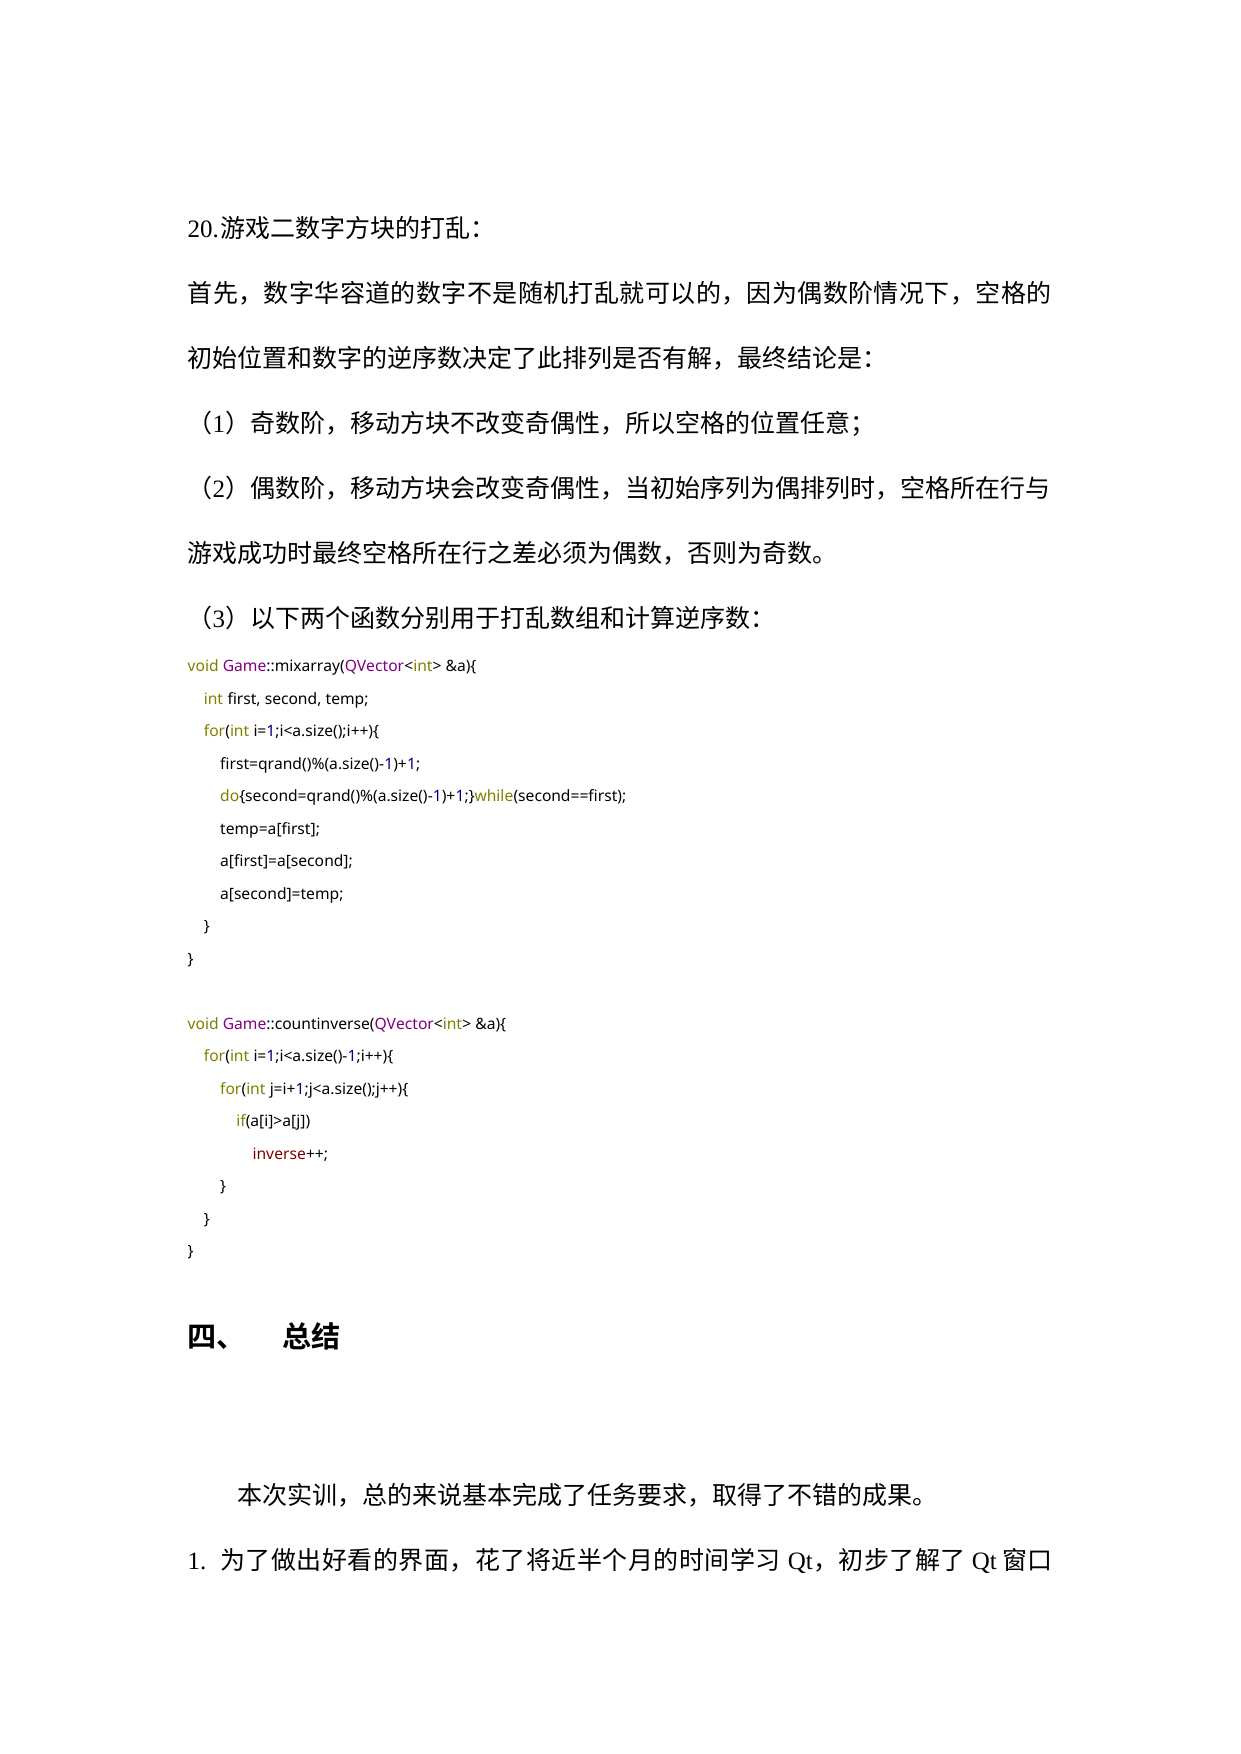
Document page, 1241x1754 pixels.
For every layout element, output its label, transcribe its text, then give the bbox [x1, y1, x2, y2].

list 以下两个函数分别用于打乱数组和计算逆序数： [187, 584, 1053, 649]
text } [187, 909, 1053, 942]
text void Game::countinverse(QVector<int> &a){ [187, 1007, 1053, 1039]
text if(a[i]>a[j]) [187, 1104, 1053, 1137]
list 首先，数字华容道的数字不是随机打乱就可以的，因为偶数阶情况下，空格的初始位置和数字的逆序数决定了此排列是否有解，最终结论是： [187, 259, 1053, 389]
text } [187, 942, 1053, 974]
text } [187, 1234, 1053, 1267]
text inverse++; [187, 1137, 1053, 1169]
text temp=a[first]; [187, 812, 1053, 844]
text void Game::mixarray(QVector<int> &a){ [187, 649, 1053, 682]
list 游戏二数字方块的打乱： [187, 194, 1053, 259]
text for(int i=1;i<a.size();i++){ [187, 714, 1053, 747]
list 奇数阶，移动方块不改变奇偶性，所以空格的位置任意； [187, 389, 1053, 454]
text 本次实训，总的来说基本完成了任务要求，取得了不错的成果。 [187, 1461, 1053, 1526]
text a[first]=a[second]; [187, 844, 1053, 877]
text for(int j=i+1;j<a.size();j++){ [187, 1072, 1053, 1104]
text a[second]=temp; [187, 877, 1053, 909]
list 偶数阶，移动方块会改变奇偶性，当初始序列为偶排列时，空格所在行与游戏成功时最终空格所在行之差必须为偶数，否则为奇数。 [187, 454, 1053, 584]
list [187, 1526, 1053, 1591]
text do{second=qrand()%(a.size()-1)+1;}while(second==first); [187, 779, 1053, 812]
text first=qrand()%(a.size()-1)+1; [187, 747, 1053, 779]
text int first, second, temp; [187, 682, 1053, 714]
text } [187, 1169, 1053, 1202]
text } [187, 1202, 1053, 1234]
text for(int i=1;i<a.size()-1;i++){ [187, 1039, 1053, 1072]
subtitle 总结 [187, 1302, 1053, 1367]
